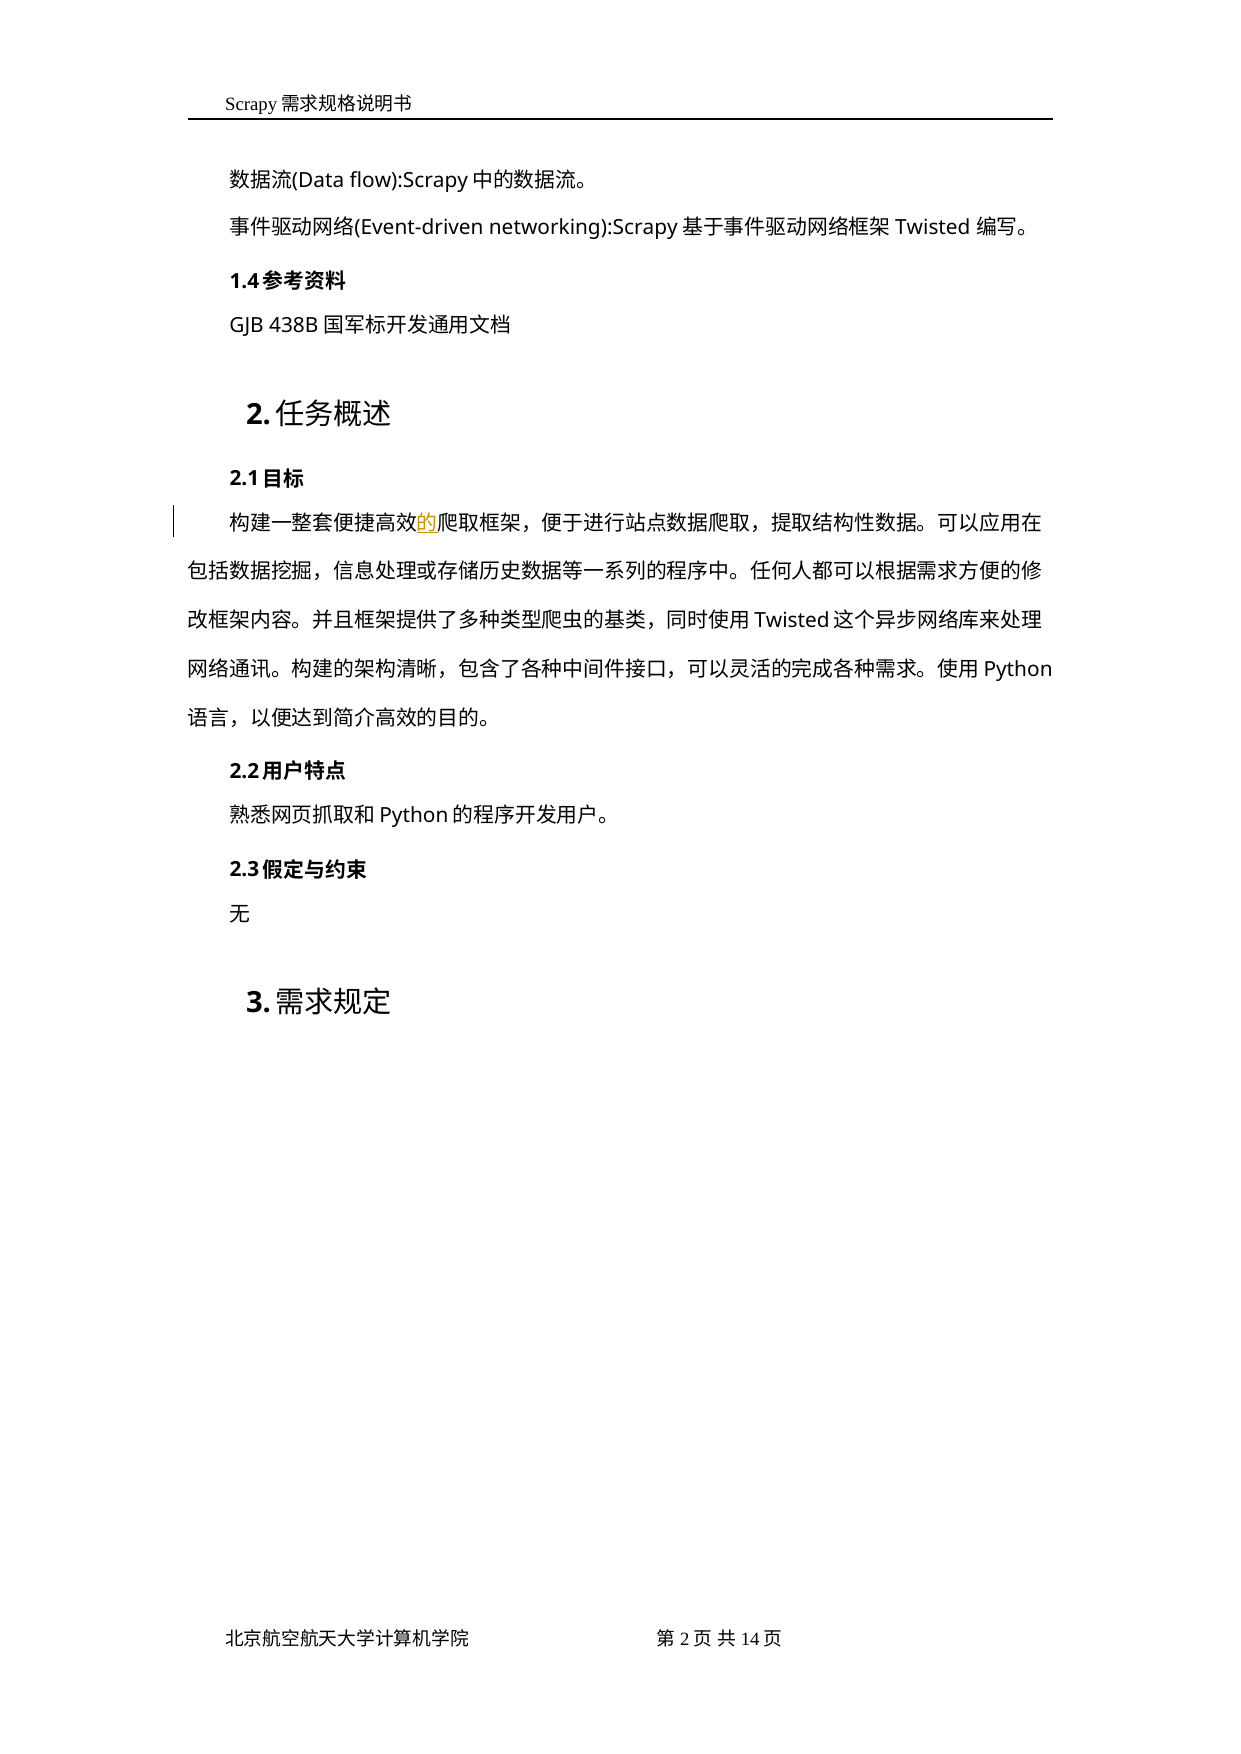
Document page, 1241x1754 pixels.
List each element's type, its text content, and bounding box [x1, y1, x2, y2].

text 构建一整套便捷高效爬取框架，便于进行站点数据爬取，提取结构性数据。可以应用在包括数据挖掘，信息处理或存储历史数据等一系列的程序中。任何人都可以根据需求方便的修改框架内容。并且框架提供了多种类型爬虫的基类，同时使用Twisted这个异步网络库来处理网络通讯。构建的架构清晰，包含了各种中间件接口，可以灵活的完成各种需求。使用Python语言，以便达到简介高效的目的。 [187, 505, 1053, 732]
text 数据流(Data flow):Scrapy中的数据流。 [187, 162, 1053, 194]
subtitle 参考资料 [187, 262, 1053, 295]
text 事件驱动网络(Event-driven networking):Scrapy基于事件驱动网络框架 Twisted 编写。 [187, 209, 1053, 242]
text GJB 438B 国军标开发通用文档 [187, 308, 1053, 340]
subtitle 目标 [187, 459, 1053, 492]
subtitle 用户特点 [187, 752, 1053, 785]
text 无 [187, 896, 1053, 928]
text 熟悉网页抓取和Python的程序开发用户。 [187, 798, 1053, 830]
subtitle 假定与约束 [187, 851, 1053, 883]
subtitle 任务概述 [187, 368, 1053, 433]
subtitle 需求规定 [187, 956, 1053, 1021]
